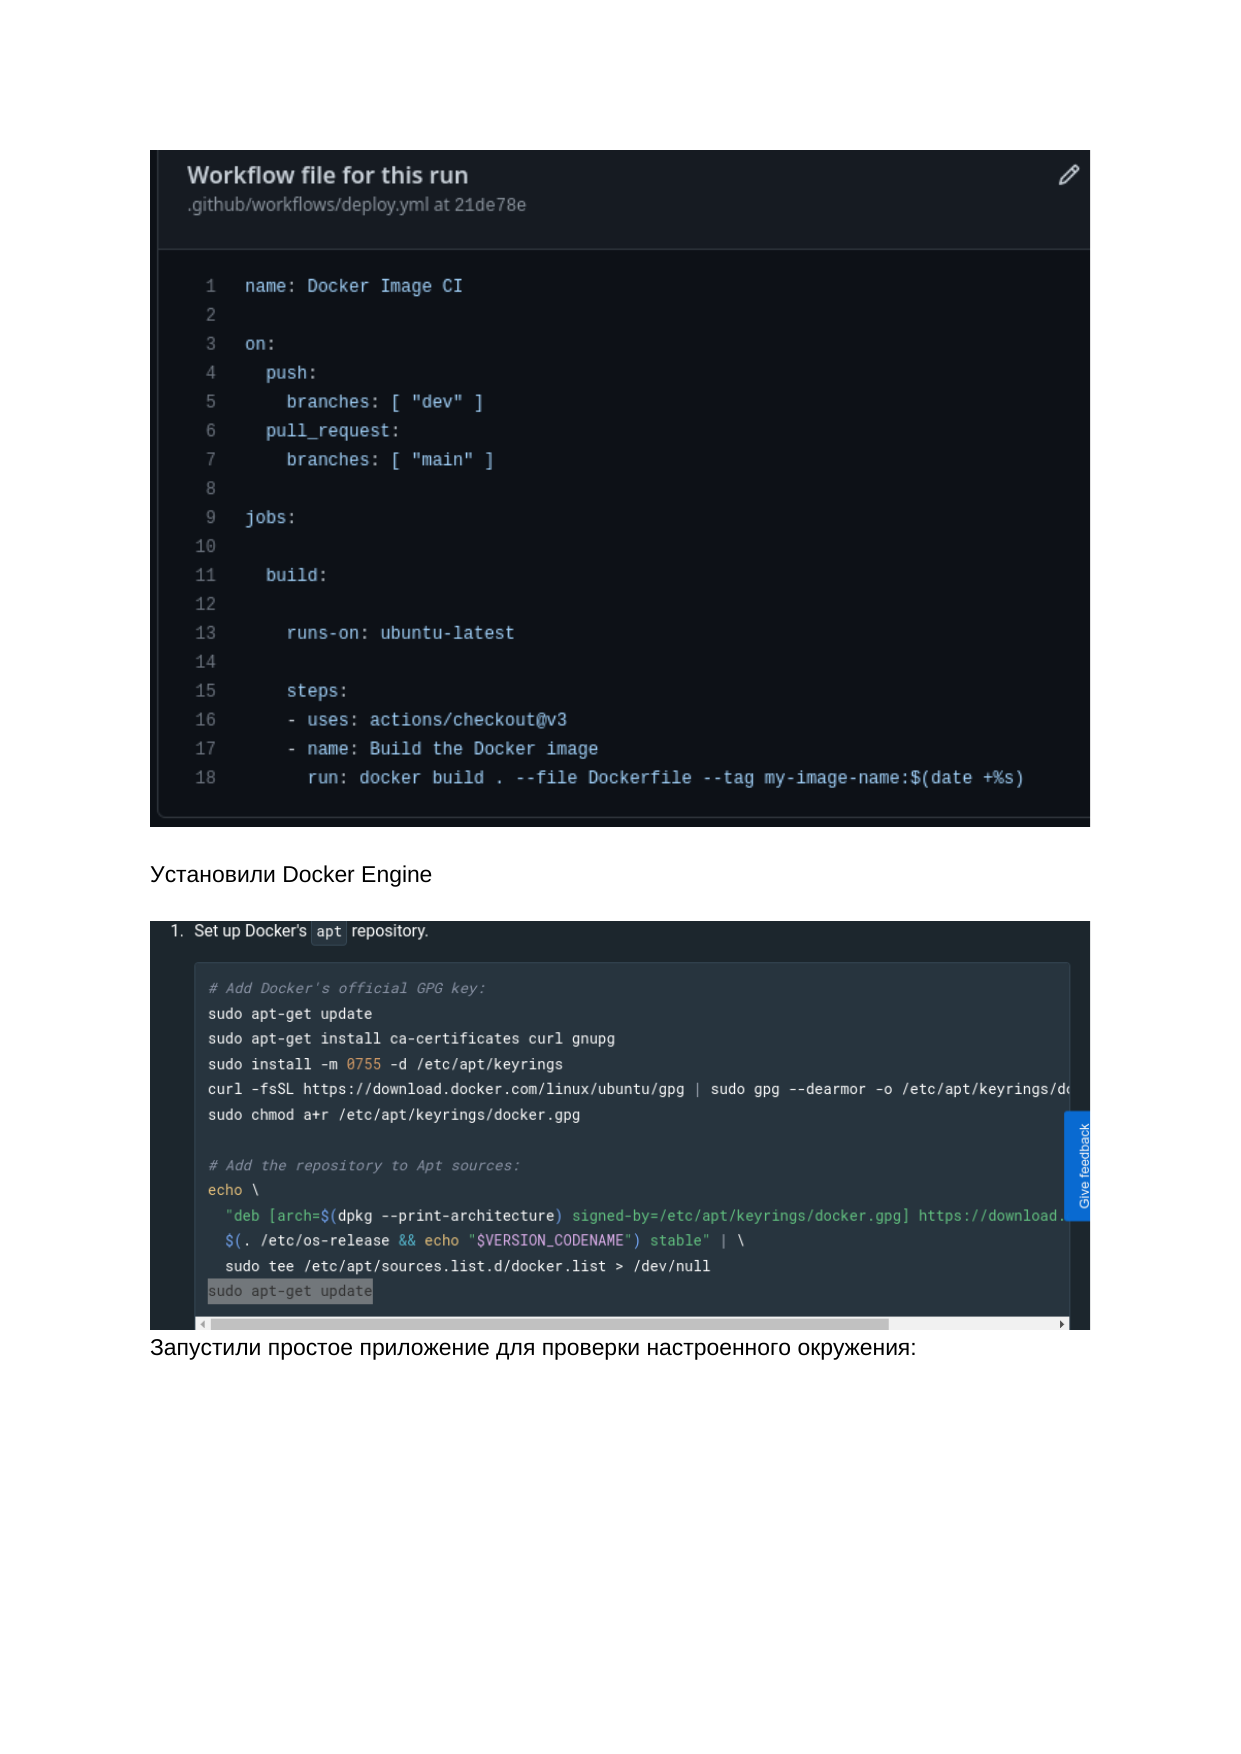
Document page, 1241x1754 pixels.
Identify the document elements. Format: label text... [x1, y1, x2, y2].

text Установили Docker Engine [150, 861, 1090, 887]
picture [150, 921, 1091, 1330]
text Запустили простое приложение для проверки настроенного окружения: [150, 1334, 1090, 1360]
picture [150, 150, 1091, 827]
